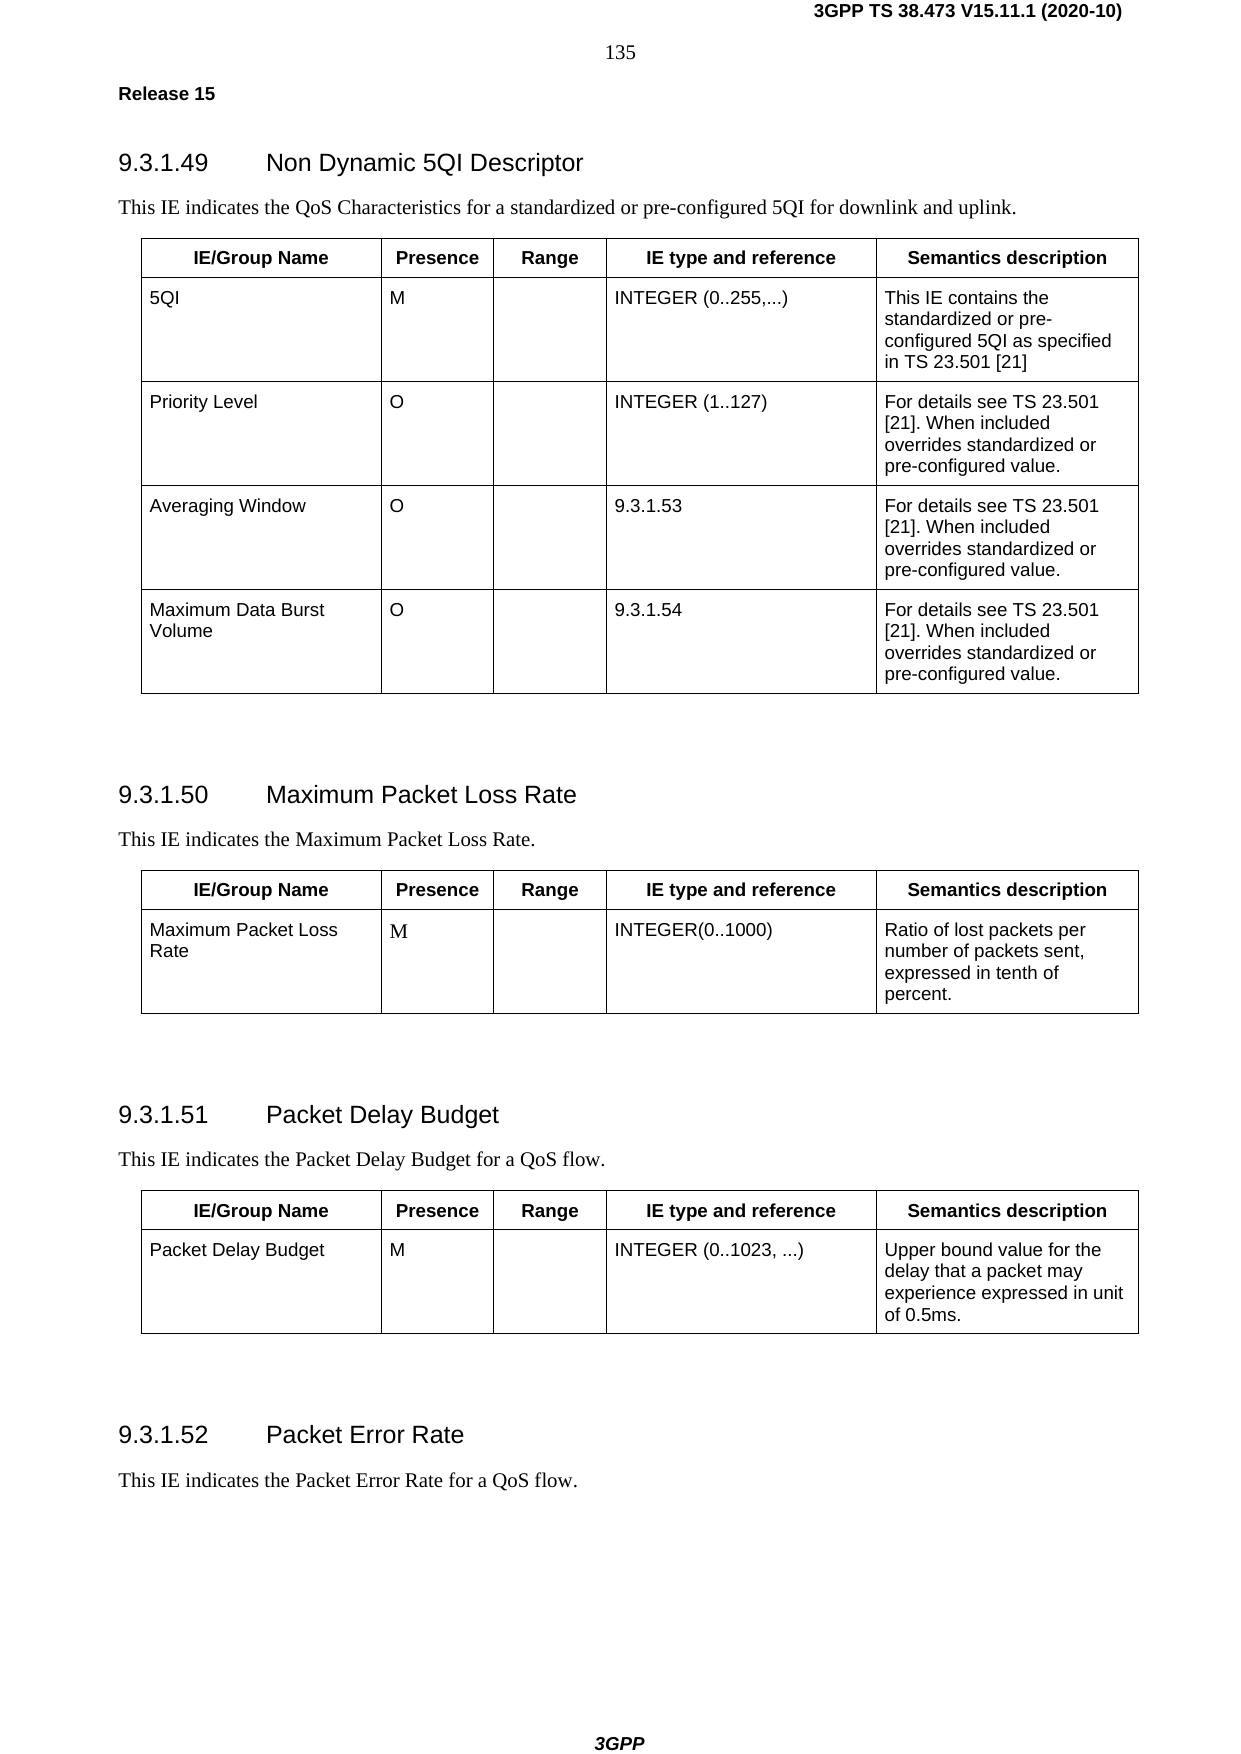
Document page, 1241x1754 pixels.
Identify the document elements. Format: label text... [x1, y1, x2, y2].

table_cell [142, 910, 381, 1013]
subtitle 9.3.1.52 Packet Error Rate [118, 1420, 1122, 1449]
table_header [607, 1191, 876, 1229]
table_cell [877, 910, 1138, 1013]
text This IE indicates the Packet Delay Budget for a QoS flow. [118, 1147, 1122, 1171]
text This IE indicates the QoS Characteristics for a standardized or pre-configured 5QI for downlink and uplink. [118, 195, 1122, 219]
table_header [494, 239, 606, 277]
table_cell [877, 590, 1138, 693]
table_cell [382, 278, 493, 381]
subtitle 9.3.1.49 Non Dynamic 5QI Descriptor [118, 147, 1122, 176]
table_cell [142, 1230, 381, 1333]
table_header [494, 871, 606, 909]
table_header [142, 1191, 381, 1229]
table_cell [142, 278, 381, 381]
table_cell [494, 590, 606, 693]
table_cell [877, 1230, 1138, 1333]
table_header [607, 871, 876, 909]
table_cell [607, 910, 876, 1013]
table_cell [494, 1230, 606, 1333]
subtitle 9.3.1.50 Maximum Packet Loss Rate [118, 779, 1122, 808]
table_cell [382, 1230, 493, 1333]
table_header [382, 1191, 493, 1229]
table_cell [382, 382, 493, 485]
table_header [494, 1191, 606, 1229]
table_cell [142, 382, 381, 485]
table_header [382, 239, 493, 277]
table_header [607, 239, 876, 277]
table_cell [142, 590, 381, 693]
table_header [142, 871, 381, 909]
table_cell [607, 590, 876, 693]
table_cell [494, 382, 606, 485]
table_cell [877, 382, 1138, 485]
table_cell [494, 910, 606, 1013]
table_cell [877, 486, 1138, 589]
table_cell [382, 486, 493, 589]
subtitle 9.3.1.51 Packet Delay Budget [118, 1100, 1122, 1128]
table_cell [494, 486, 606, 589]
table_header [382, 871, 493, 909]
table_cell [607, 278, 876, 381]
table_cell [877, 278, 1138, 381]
text This IE indicates the Packet Error Rate for a QoS flow. [118, 1467, 1122, 1492]
text This IE indicates the Maximum Packet Loss Rate. [118, 827, 1122, 851]
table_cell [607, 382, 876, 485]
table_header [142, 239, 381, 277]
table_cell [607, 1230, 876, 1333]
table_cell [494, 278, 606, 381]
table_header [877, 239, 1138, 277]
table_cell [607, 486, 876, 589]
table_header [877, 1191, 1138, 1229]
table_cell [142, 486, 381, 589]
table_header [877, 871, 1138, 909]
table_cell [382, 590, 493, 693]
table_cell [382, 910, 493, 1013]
